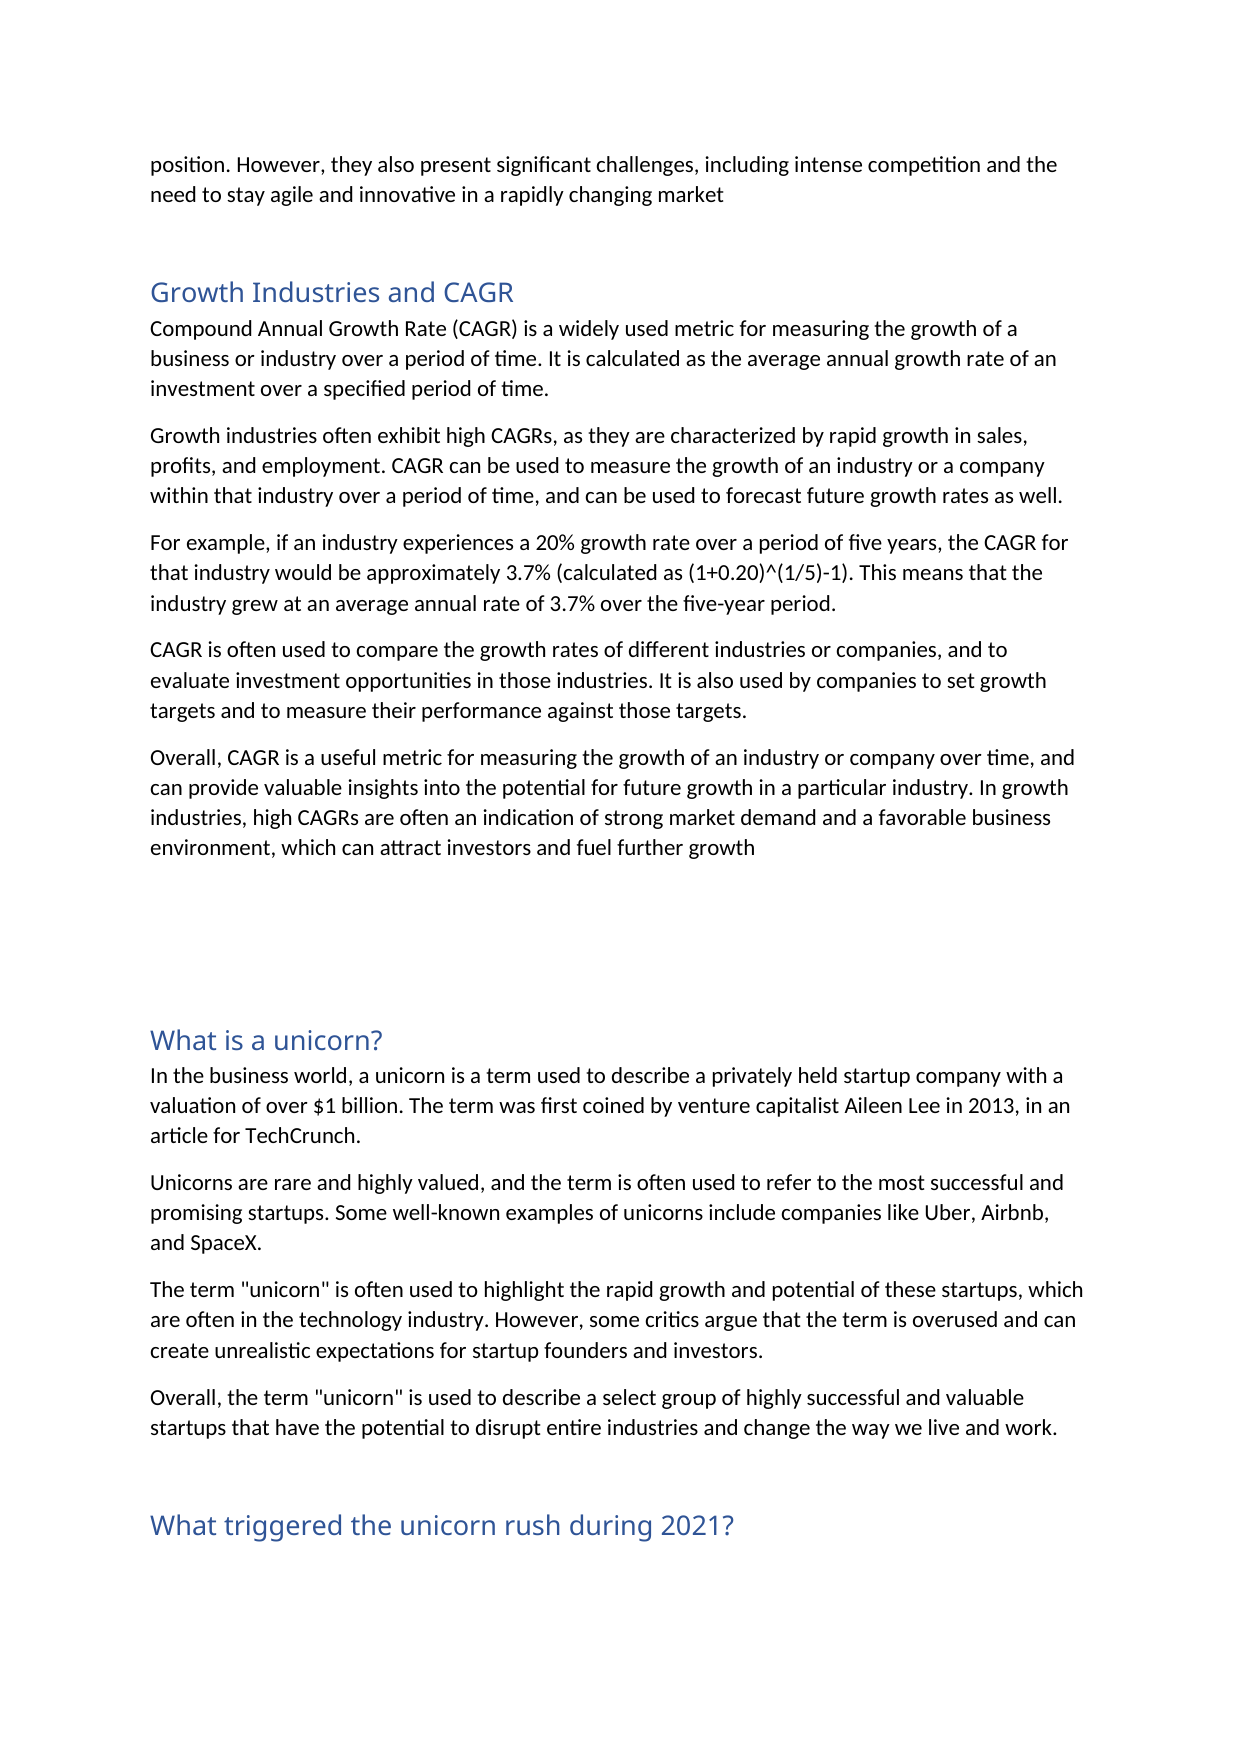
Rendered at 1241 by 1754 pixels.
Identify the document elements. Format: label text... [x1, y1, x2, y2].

text Overall, CAGR is a useful metric for measuring the growth of an industry or company over time, and can provide valuable insights into the potential for future growth in a particular industry. In growth industries, high CAGRs are often an indication of strong market demand and a favorable business environment, which can attract investors and fuel further growth [150, 743, 1090, 862]
text The term "unicorn" is often used to highlight the rapid growth and potential of these startups, which are often in the technology industry. However, some critics argue that the term is overused and can create unrealistic expectations for startup founders and investors. [150, 1275, 1090, 1364]
text In the business world, a unicorn is a term used to describe a privately held startup company with a valuation of over $1 billion. The term was first coined by venture capitalist Aileen Lee in 2013, in an article for TechCrunch. [150, 1061, 1090, 1149]
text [150, 150, 1090, 208]
text CAGR is often used to compare the growth rates of different industries or companies, and to evaluate investment opportunities in those industries. It is also used by companies to set growth targets and to measure their performance against those targets. [150, 636, 1090, 724]
subtitle Growth Industries and CAGR [150, 274, 1090, 311]
text Growth industries often exhibit high CAGRs, as they are characterized by rapid growth in sales, profits, and employment. CAGR can be used to measure the growth of an industry or a company within that industry over a period of time, and can be used to forecast future growth rates as well. [150, 421, 1090, 509]
text Unicorns are rare and highly valued, and the term is often used to refer to the most successful and promising startups. Some well-known examples of unicorns include companies like Uber, Airbnb, and SpaceX. [150, 1168, 1090, 1257]
text Compound Annual Growth Rate (CAGR) is a widely used metric for measuring the growth of a business or industry over a period of time. It is calculated as the average annual growth rate of an investment over a specified period of time. [150, 314, 1090, 402]
text Overall, the term "unicorn" is used to describe a select group of highly successful and valuable startups that have the potential to disrupt entire industries and change the way we live and work. [150, 1383, 1090, 1441]
subtitle What triggered the unicorn rush during 2021? [150, 1507, 1090, 1543]
text For example, if an industry experiences a 20% growth rate over a period of five years, the CAGR for that industry would be approximately 3.7% (calculated as (1+0.20)^(1/5)-1). This means that the industry grew at an average annual rate of 3.7% over the five-year period. [150, 528, 1090, 617]
subtitle What is a unicorn? [150, 1021, 1090, 1058]
